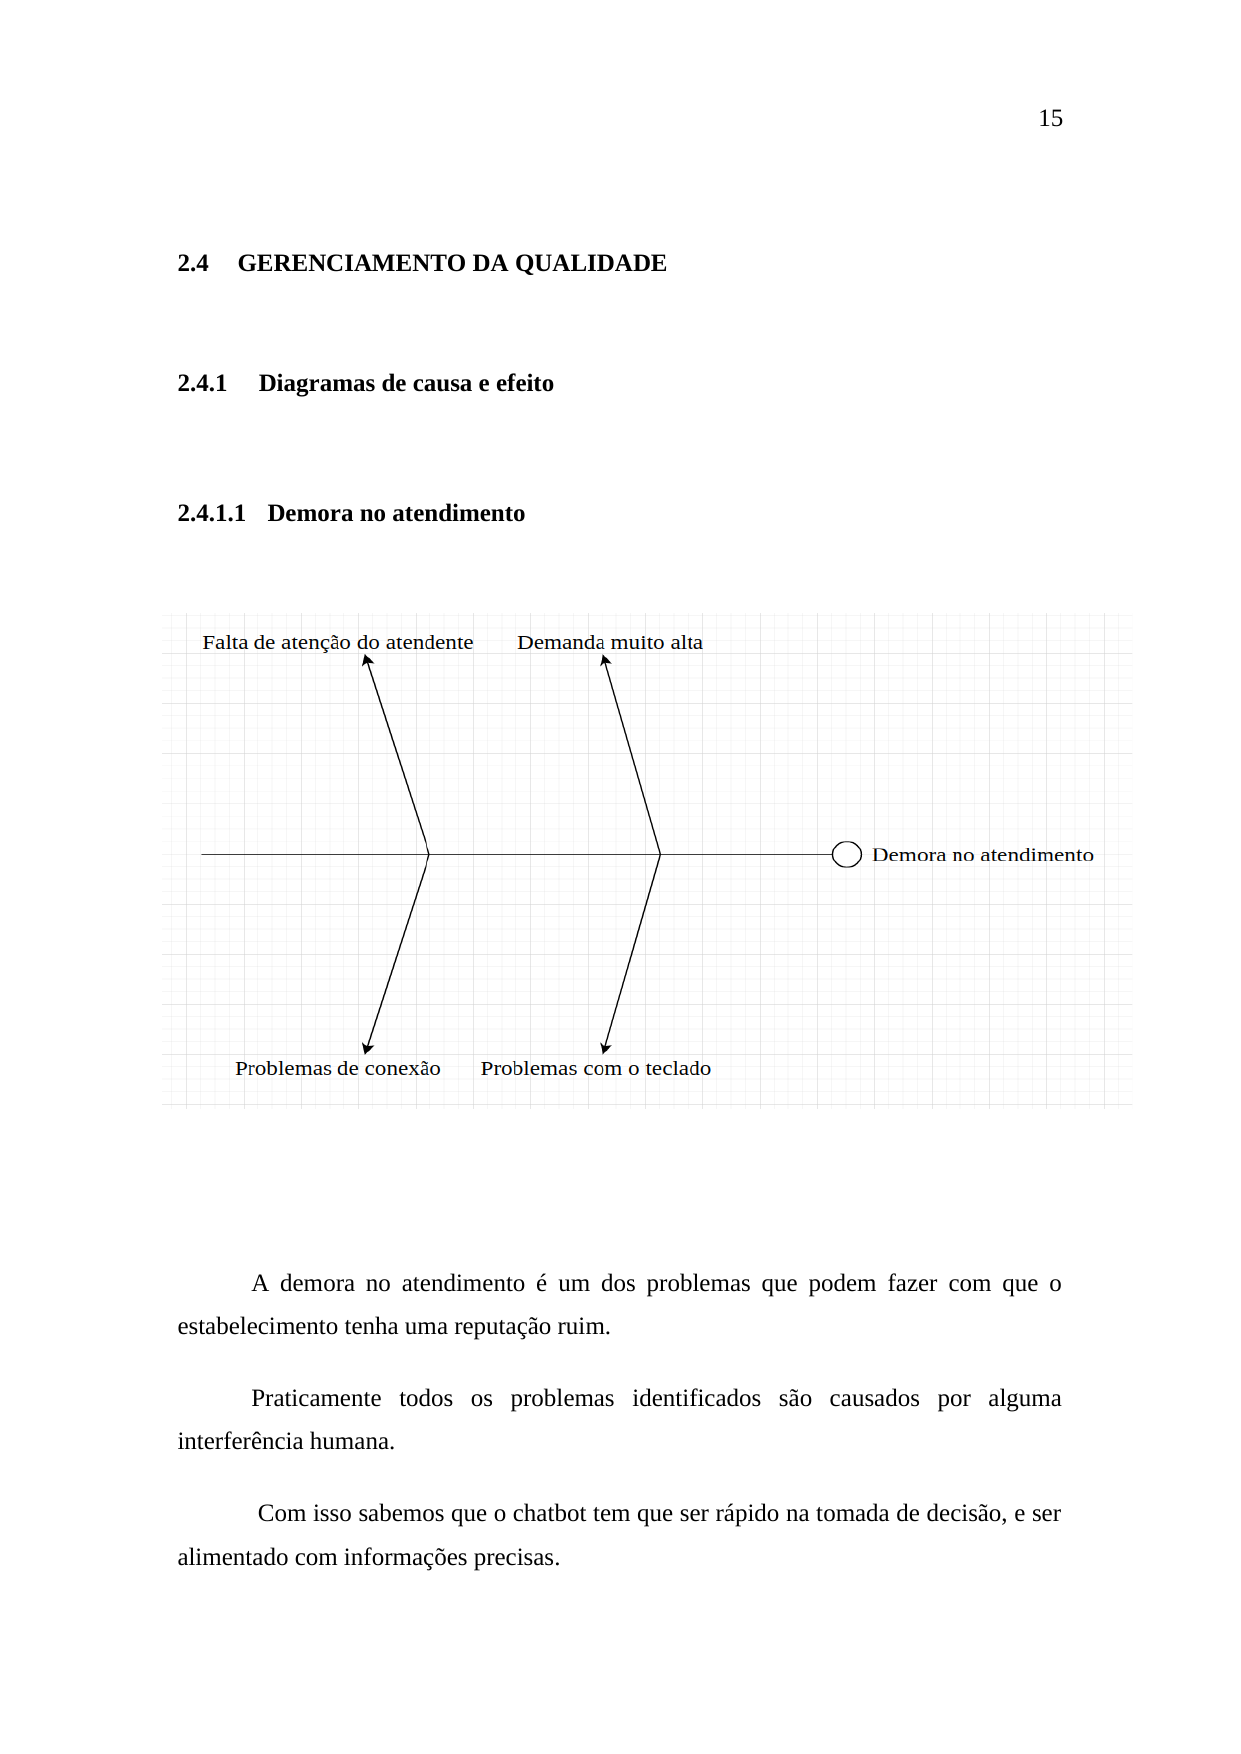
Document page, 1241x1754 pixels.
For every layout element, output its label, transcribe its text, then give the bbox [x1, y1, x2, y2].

text A demora no atendimento é um dos problemas que podem fazer com que o estabelecimento tenha uma reputação ruim. [177, 1268, 1063, 1339]
text Com isso sabemos que o chatbot tem que ser rápido na tomada de decisão, e ser alimentado com informações precisas. [177, 1498, 1063, 1570]
subtitle Demora no atendimento [177, 498, 1063, 527]
subtitle Diagramas de causa e efeito [177, 368, 1063, 397]
subtitle Gerenciamento da qualidade [177, 248, 1063, 277]
picture [162, 613, 1133, 1109]
text Praticamente todos os problemas identificados são causados por alguma interferência humana. [177, 1383, 1063, 1455]
